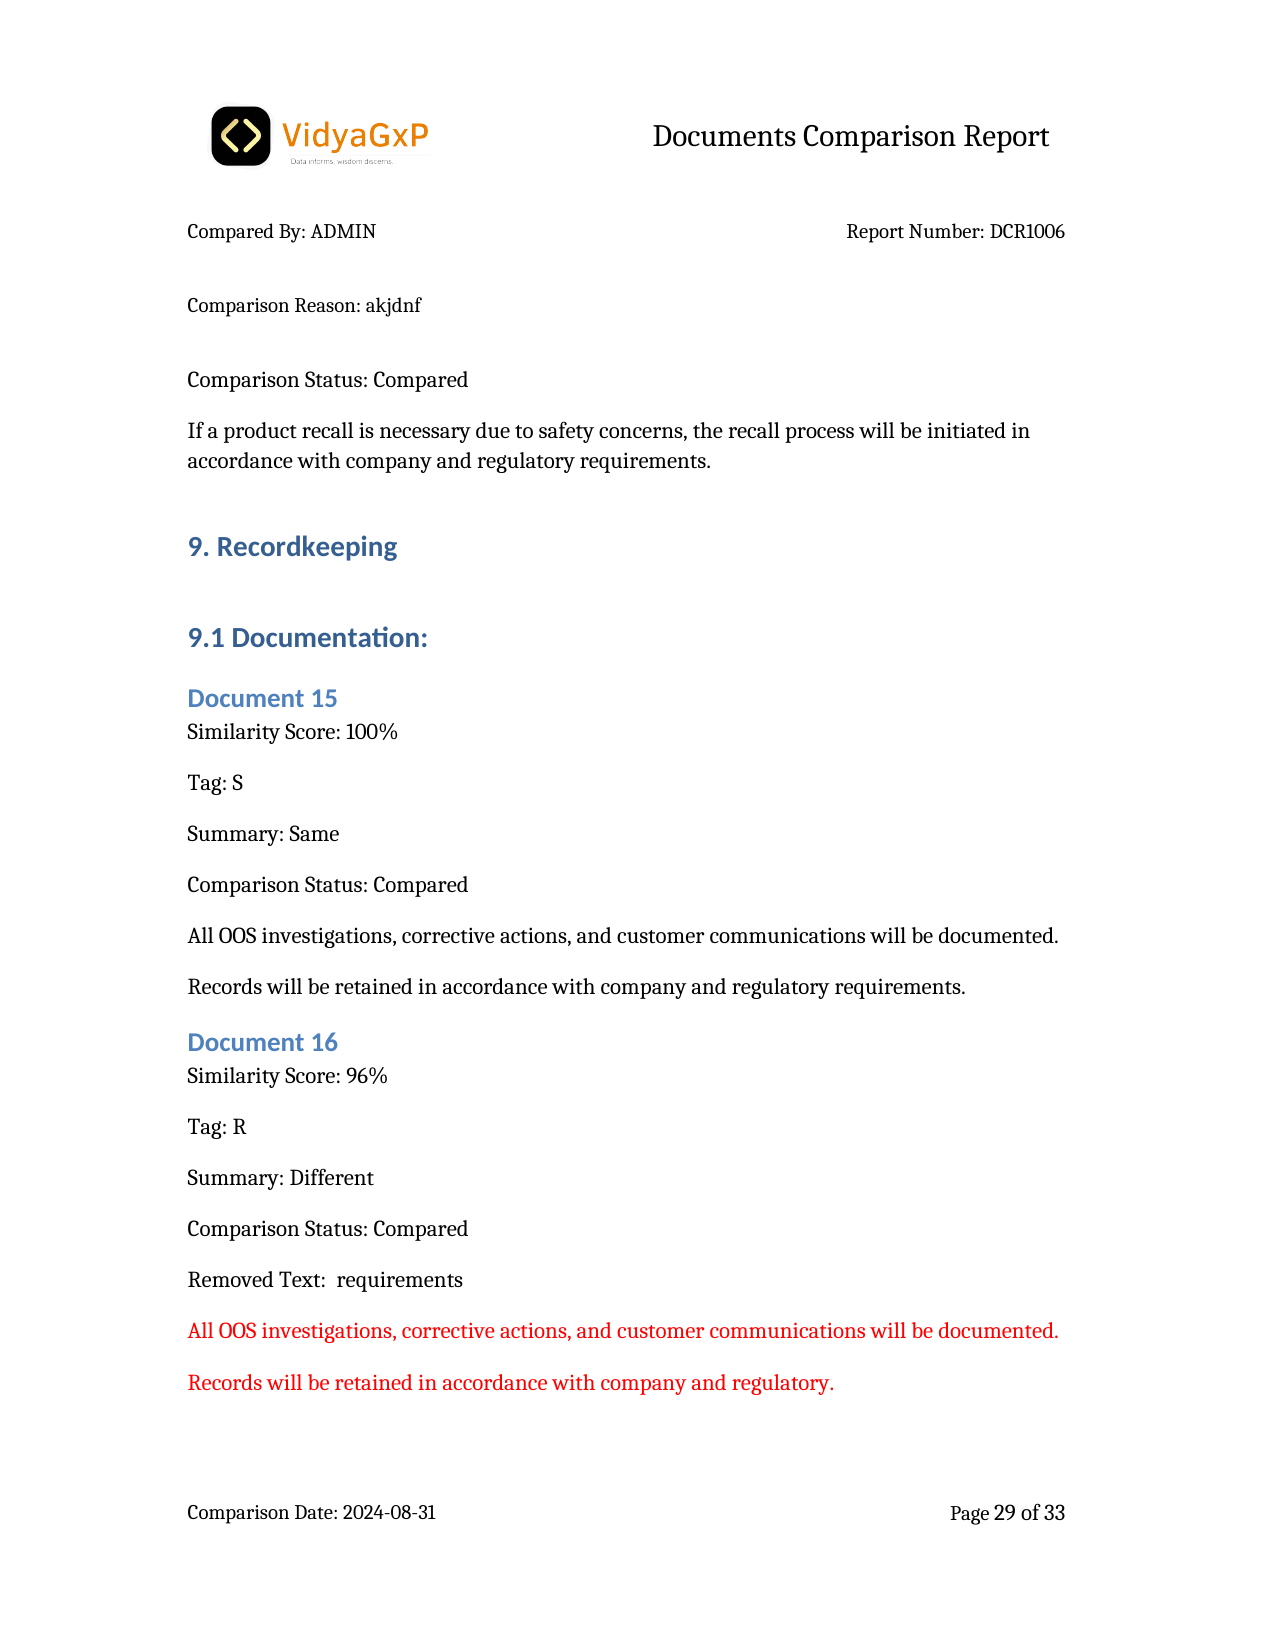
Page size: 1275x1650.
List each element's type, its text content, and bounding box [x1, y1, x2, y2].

text Summary: Same [187, 821, 1087, 847]
text Records will be retained in accordance with company and regulatory. [187, 1369, 1087, 1396]
subtitle Document 15 [187, 681, 1087, 714]
text Comparison Status: Compared [187, 367, 1087, 393]
text Removed Text: requirements [187, 1267, 1087, 1293]
text Similarity Score: 100% [187, 719, 1087, 745]
text Comparison Status: Compared [187, 1216, 1087, 1242]
text Comparison Status: Compared [187, 872, 1087, 898]
subtitle Document 16 [187, 1025, 1087, 1058]
text Similarity Score: 96% [187, 1063, 1087, 1089]
picture [206, 101, 432, 171]
text Tag: R [187, 1114, 1087, 1140]
text Summary: Different [187, 1165, 1087, 1191]
text All OOS investigations, corrective actions, and customer communications will be documented. [187, 1318, 1087, 1344]
text If a product recall is necessary due to safety concerns, the recall process will be initiated in accordance with company and regulatory requirements. [187, 418, 1087, 474]
text Records will be retained in accordance with company and regulatory requirements. [187, 974, 1087, 1000]
subtitle 9. Recordkeeping [187, 528, 1087, 564]
text All OOS investigations, corrective actions, and customer communications will be documented. [187, 923, 1087, 949]
text Tag: S [187, 770, 1087, 796]
subtitle 9.1 Documentation: [187, 619, 1087, 655]
